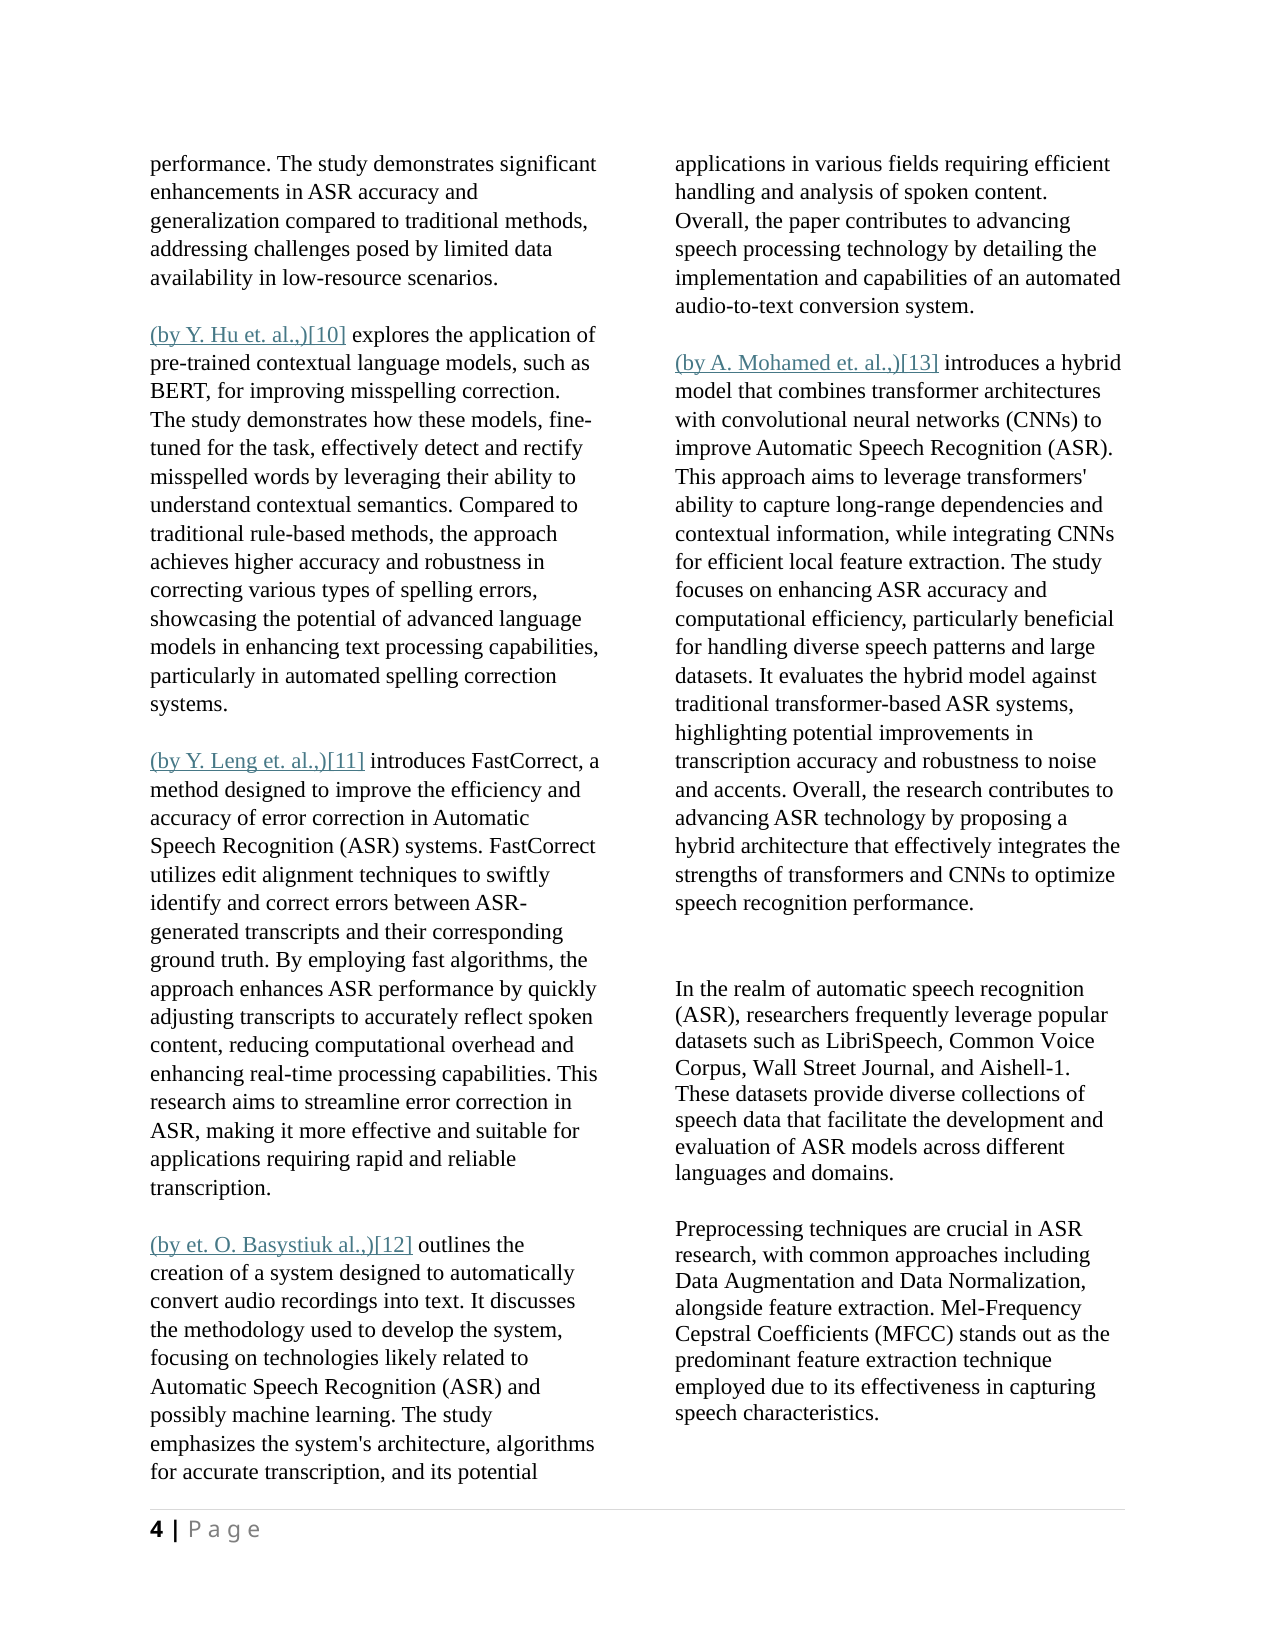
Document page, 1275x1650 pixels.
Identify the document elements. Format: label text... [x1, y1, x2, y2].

text (by A. Mohamed et. al.,)[13] introduces a hybrid model that combines transformer architectures with convolutional neural networks (CNNs) to improve Automatic Speech Recognition (ASR). This approach aims to leverage transformers' ability to capture long-range dependencies and contextual information, while integrating CNNs for efficient local feature extraction. The study focuses on enhancing ASR accuracy and computational efficiency, particularly beneficial for handling diverse speech patterns and large datasets. It evaluates the hybrid model against traditional transformer-based ASR systems, highlighting potential improvements in transcription accuracy and robustness to noise and accents. Overall, the research contributes to advancing ASR technology by proposing a hybrid architecture that effectively integrates the strengths of transformers and CNNs to optimize speech recognition performance. [675, 349, 1125, 916]
text (by Y. Hu et. al.,)[10] explores the application of pre-trained contextual language models, such as BERT, for improving misspelling correction. The study demonstrates how these models, fine-tuned for the task, effectively detect and rectify misspelled words by leveraging their ability to understand contextual semantics. Compared to traditional rule-based methods, the approach achieves higher accuracy and robustness in correcting various types of spelling errors, showcasing the potential of advanced language models in enhancing text processing capabilities, particularly in automated spelling correction systems. [150, 321, 600, 717]
text (by Y. Leng et. al.,)[11] introduces FastCorrect, a method designed to improve the efficiency and accuracy of error correction in Automatic Speech Recognition (ASR) systems. FastCorrect utilizes edit alignment techniques to swiftly identify and correct errors between ASR-generated transcripts and their corresponding ground truth. By employing fast algorithms, the approach enhances ASR performance by quickly adjusting transcripts to accurately reflect spoken content, reducing computational overhead and enhancing real-time processing capabilities. This research aims to streamline error correction in ASR, making it more effective and suitable for applications requiring rapid and reliable transcription. [150, 747, 600, 1200]
text Preprocessing techniques are crucial in ASR research, with common approaches including Data Augmentation and Data Normalization, alongside feature extraction. Mel-Frequency Cepstral Coefficients (MFCC) stands out as the predominant feature extraction technique employed due to its effectiveness in capturing speech characteristics. [675, 1215, 1125, 1426]
text (by et. O. Basystiuk al.,)[12] outlines the creation of a system designed to automatically convert audio recordings into text. It discusses the methodology used to develop the system, focusing on technologies likely related to Automatic Speech Recognition (ASR) and possibly machine learning. The study emphasizes the system's architecture, algorithms for accurate transcription, and its potential applications in various fields requiring efficient handling and analysis of spoken content. Overall, the paper contributes to advancing speech processing technology by detailing the implementation and capabilities of an automated audio-to-text conversion system. [150, 1231, 600, 1484]
text (by et. O. Basystiuk al.,)[12] outlines the creation of a system designed to automatically convert audio recordings into text. It discusses the methodology used to develop the system, focusing on technologies likely related to Automatic Speech Recognition (ASR) and possibly machine learning. The study emphasizes the system's architecture, algorithms for accurate transcription, and its potential applications in various fields requiring efficient handling and analysis of spoken content. Overall, the paper contributes to advancing speech processing technology by detailing the implementation and capabilities of an automated audio-to-text conversion system. [675, 150, 1125, 318]
text In the realm of automatic speech recognition (ASR), researchers frequently leverage popular datasets such as LibriSpeech, Common Voice Corpus, Wall Street Journal, and Aishell-1. These datasets provide diverse collections of speech data that facilitate the development and evaluation of ASR models across different languages and domains. [675, 975, 1125, 1186]
